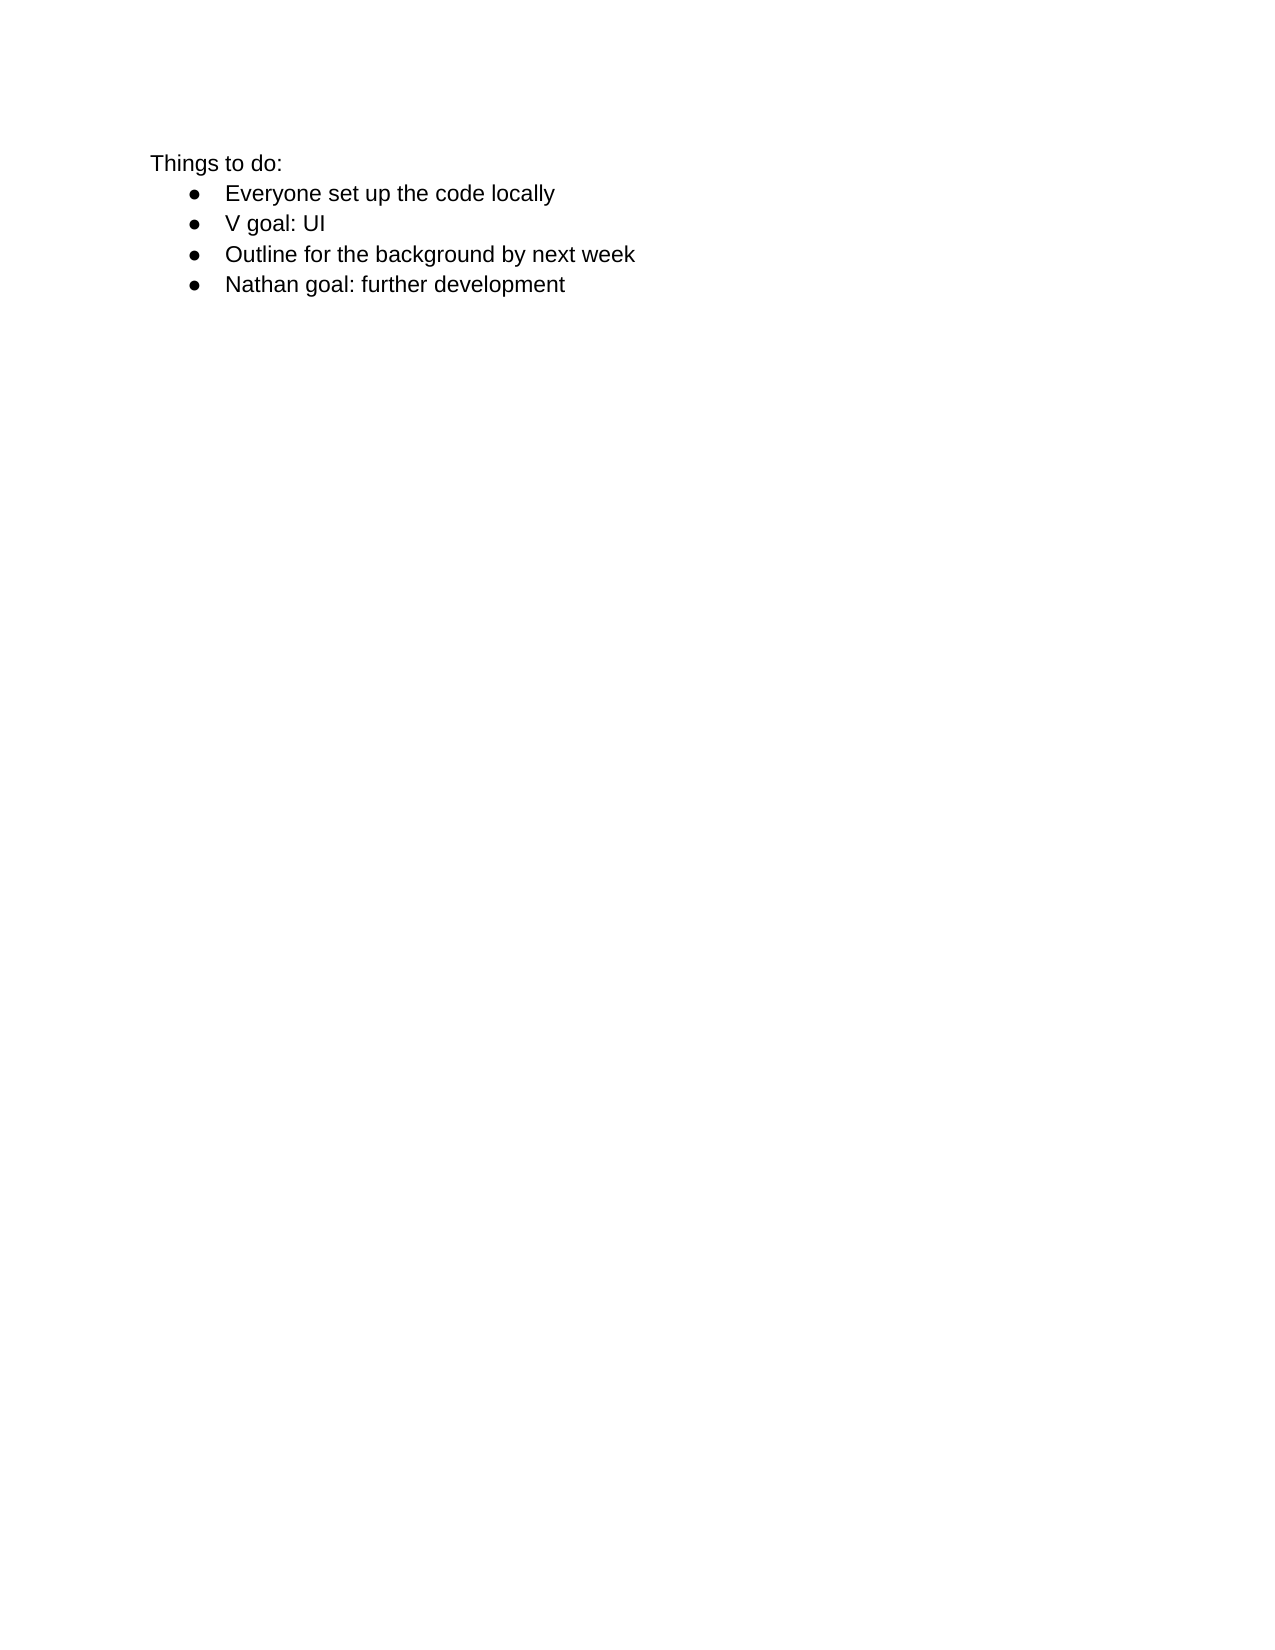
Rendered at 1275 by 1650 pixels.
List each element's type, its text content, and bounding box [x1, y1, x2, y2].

list Outline for the background by next week [187, 241, 1125, 267]
list Nathan goal: further development [187, 271, 1125, 297]
text Things to do: [150, 150, 1125, 176]
list V goal: UI [187, 210, 1125, 237]
list Everyone set up the code locally [187, 180, 1125, 207]
